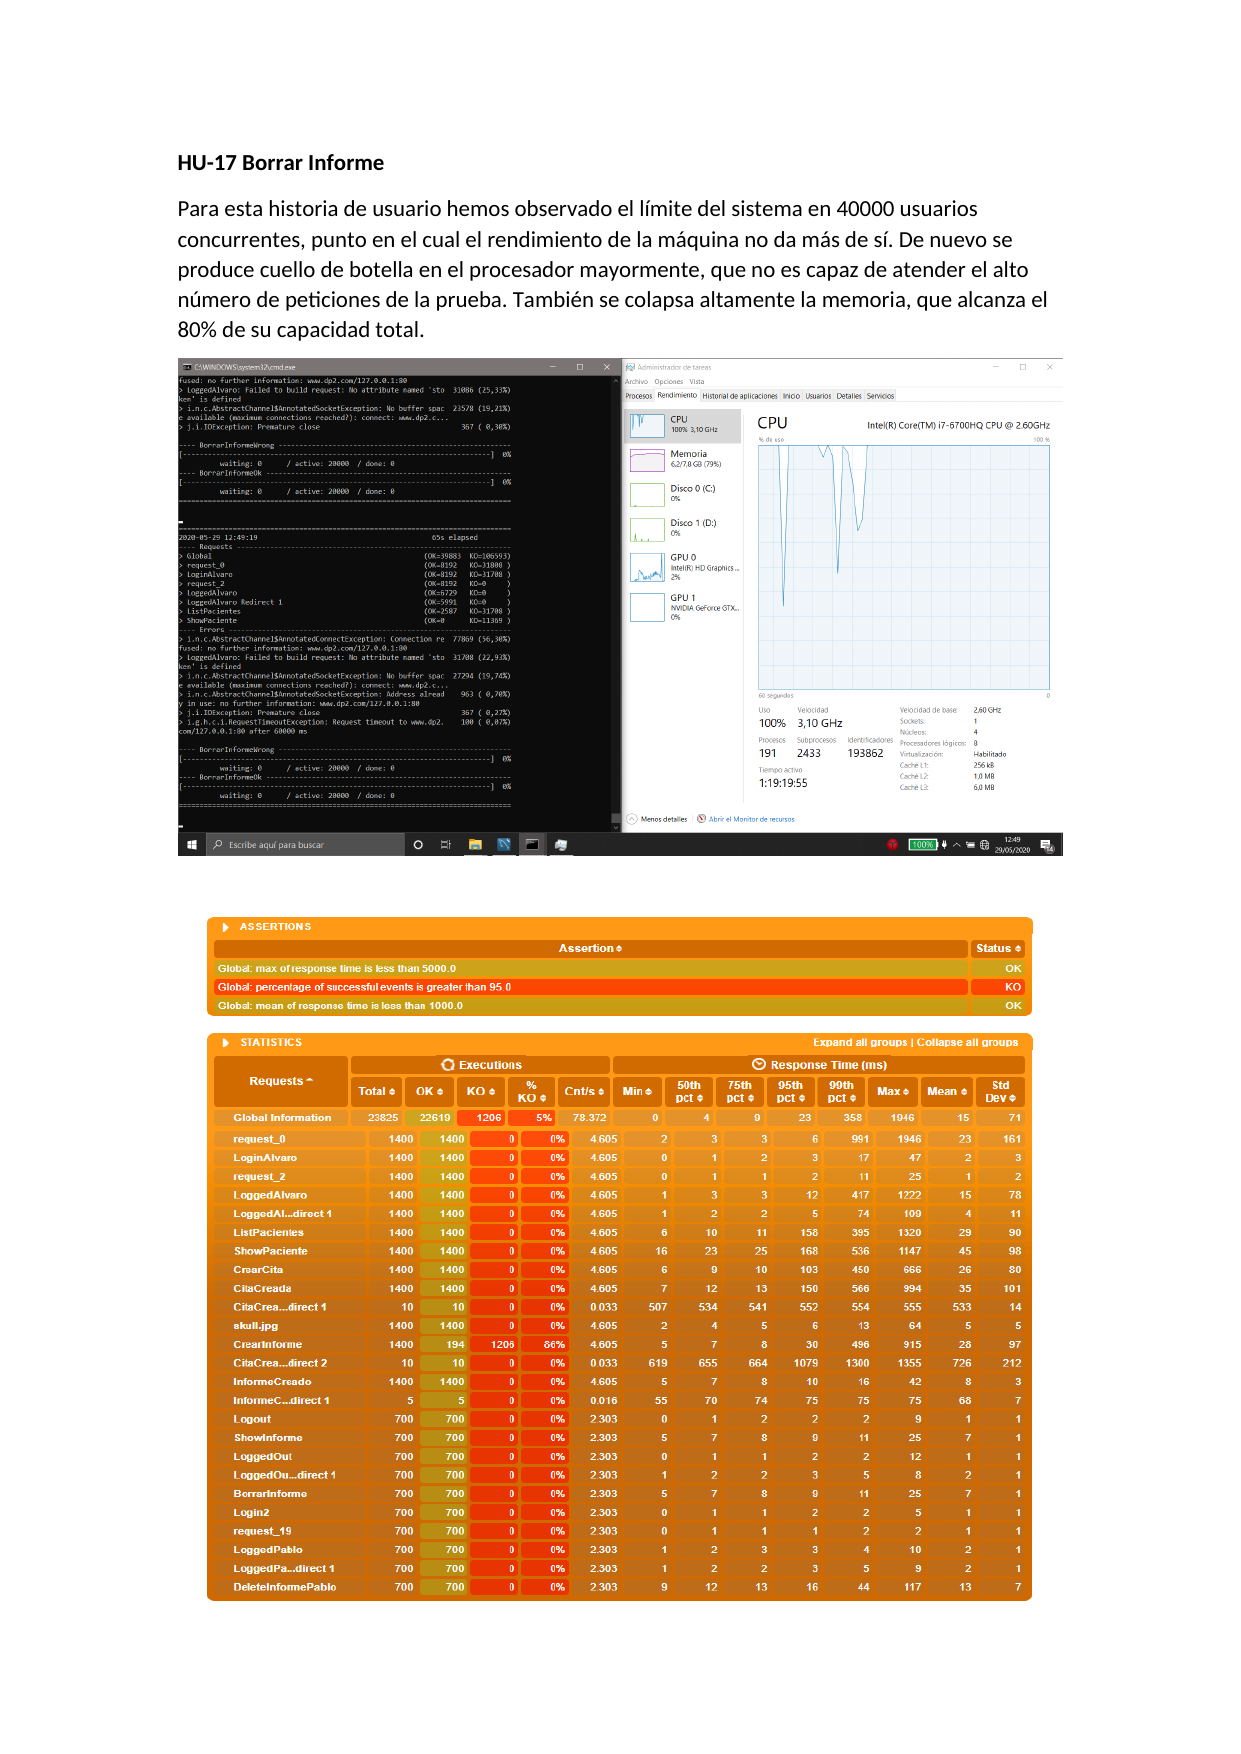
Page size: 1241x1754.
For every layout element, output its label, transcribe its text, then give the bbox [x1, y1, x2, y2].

text HU-17 Borrar Informe [177, 148, 1063, 176]
picture [178, 358, 1063, 856]
text Para esta historia de usuario hemos observado el límite del sistema en 40000 usuarios concurrentes, punto en el cual el rendimiento de la máquina no da más de sí. De nuevo se produce cuello de botella en el procesador mayormente, que no es capaz de atender el alto número de peticiones de la prueba. También se colapsa altamente la memoria, que alcanza el 80% de su capacidad total. [177, 194, 1063, 343]
picture [203, 911, 1037, 1606]
